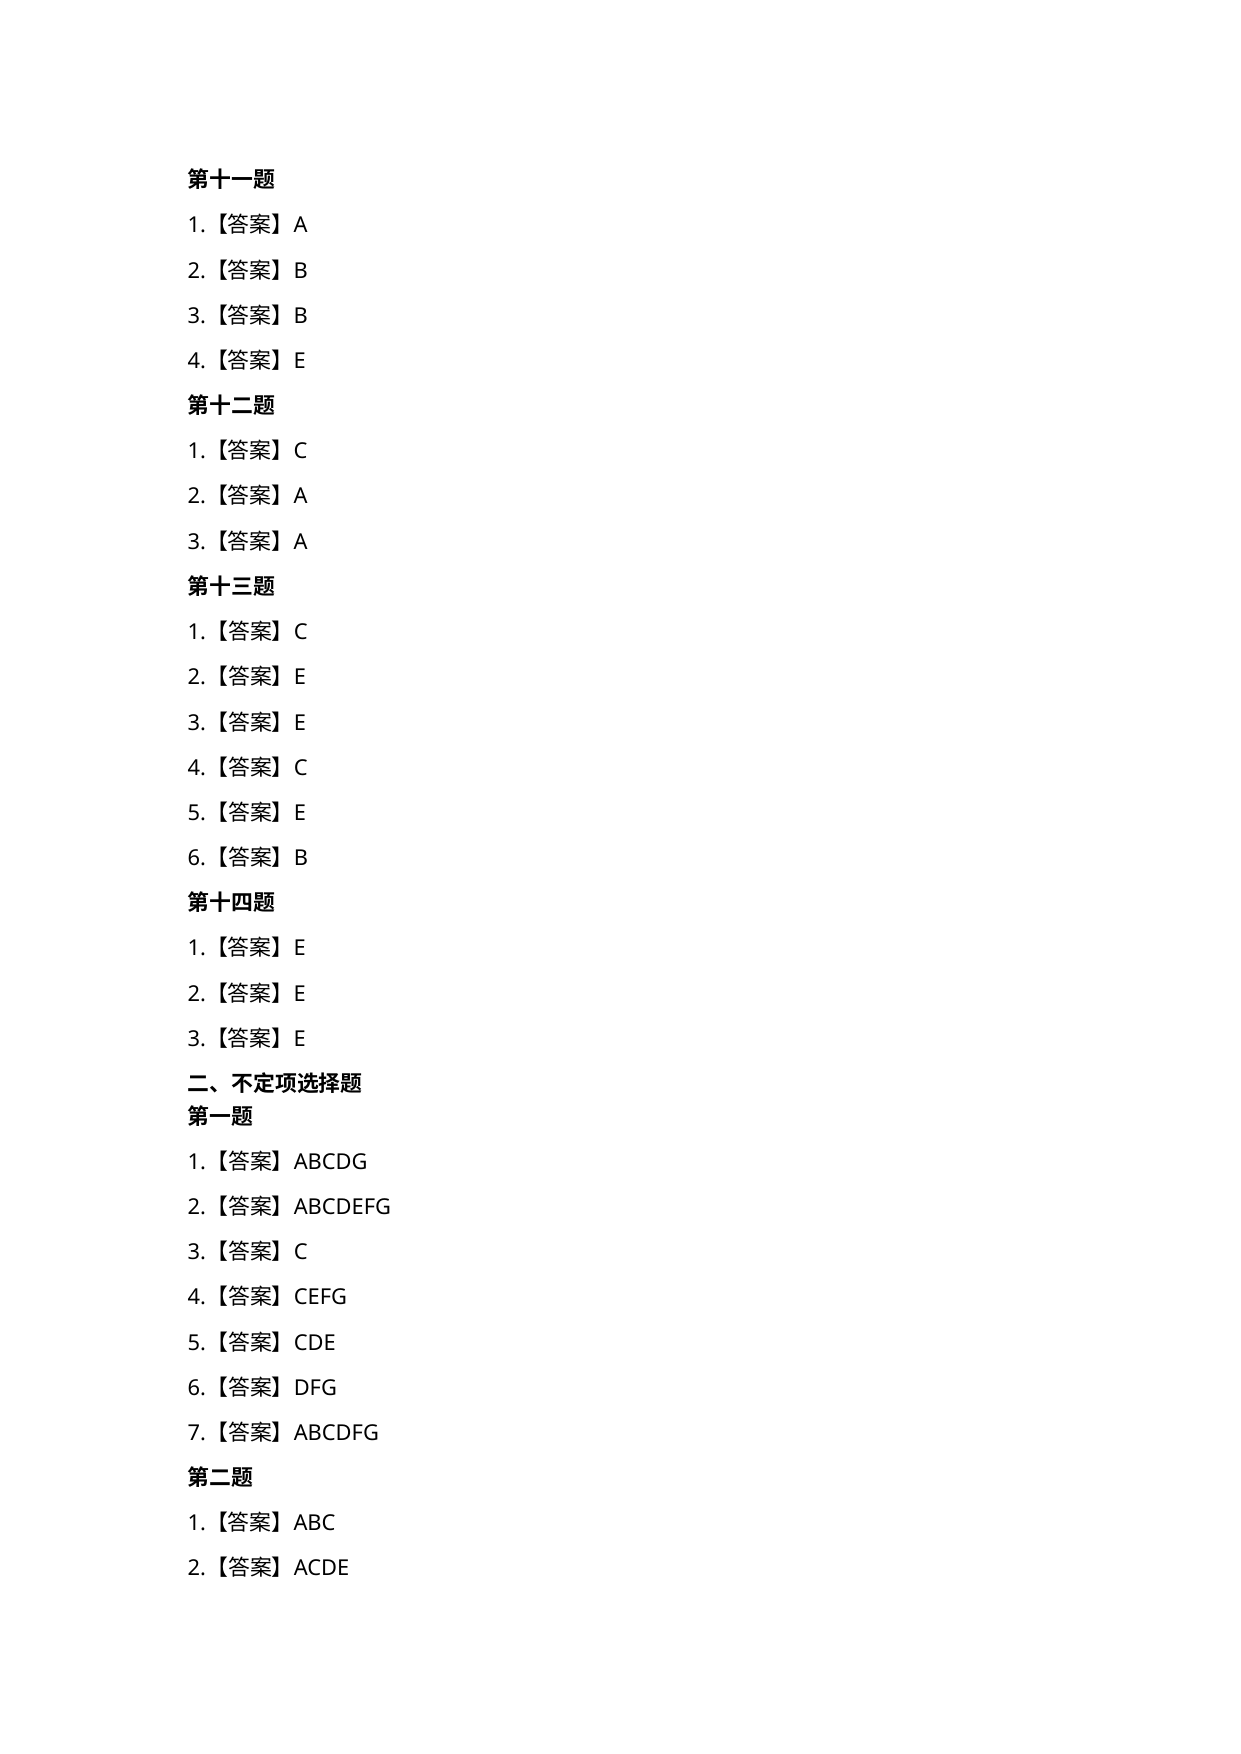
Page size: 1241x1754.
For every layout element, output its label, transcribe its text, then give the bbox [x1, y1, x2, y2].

text 二、不定项选择题 [187, 1066, 1053, 1098]
text 2.【答案】E [187, 659, 1053, 691]
text 5.【答案】CDE [187, 1324, 1053, 1357]
text 6.【答案】DFG [187, 1369, 1053, 1402]
text 第十一题 [187, 162, 1053, 194]
text 3.【答案】E [187, 704, 1053, 737]
text 1.【答案】ABCDG [187, 1143, 1053, 1176]
text 3.【答案】C [187, 1234, 1053, 1266]
text 4.【答案】CEFG [187, 1279, 1053, 1311]
text 第十二题 [187, 388, 1053, 420]
text 4.【答案】E [187, 343, 1053, 375]
text 1.【答案】C [187, 614, 1053, 646]
text 第一题 [187, 1098, 1053, 1131]
text 1.【答案】E [187, 930, 1053, 963]
text 4.【答案】C [187, 749, 1053, 782]
text 6.【答案】B [187, 840, 1053, 872]
text 1.【答案】A [187, 207, 1053, 239]
text 5.【答案】E [187, 794, 1053, 827]
text 2.【答案】A [187, 478, 1053, 511]
text 7.【答案】ABCDFG [187, 1414, 1053, 1447]
text 2.【答案】E [187, 975, 1053, 1008]
text 第二题 [187, 1460, 1053, 1492]
text 第十三题 [187, 569, 1053, 601]
text 3.【答案】E [187, 1021, 1053, 1053]
text 第十四题 [187, 885, 1053, 917]
text 2.【答案】ACDE [187, 1550, 1053, 1583]
text 2.【答案】ABCDEFG [187, 1188, 1053, 1221]
text 3.【答案】B [187, 297, 1053, 330]
text 1.【答案】ABC [187, 1505, 1053, 1537]
text 3.【答案】A [187, 523, 1053, 556]
text 1.【答案】C [187, 433, 1053, 466]
text 2.【答案】B [187, 252, 1053, 285]
